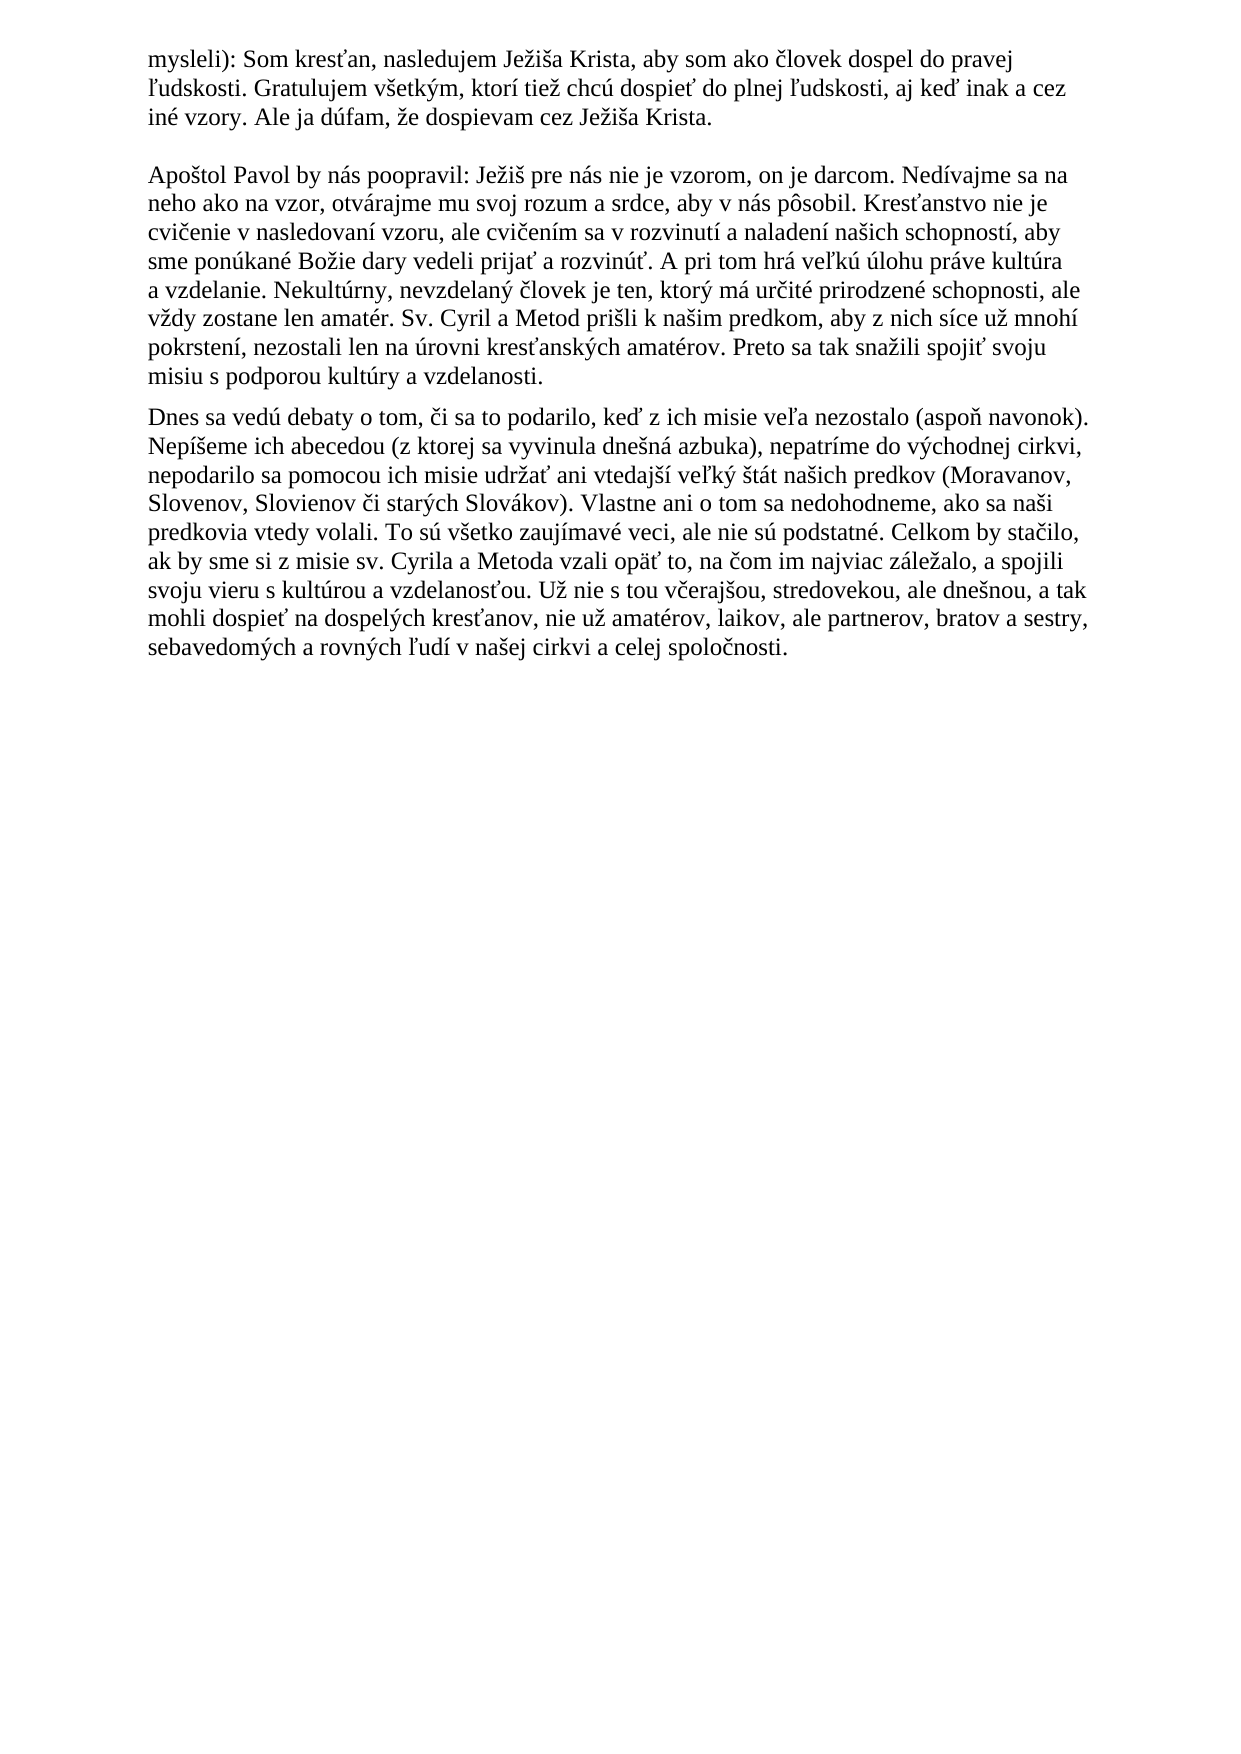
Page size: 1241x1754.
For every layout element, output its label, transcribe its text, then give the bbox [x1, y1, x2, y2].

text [148, 44, 1093, 131]
text Apoštol Pavol by nás poopravil: Ježiš pre nás nie je vzorom, on je darcom. Nedívajme sa na neho ako na vzor, otvárajme mu svoj rozum a srdce, aby v nás pôsobil. Kresťanstvo nie je cvičenie v nasledovaní vzoru, ale cvičením sa v rozvinutí a naladení našich schopností, aby sme ponúkané Božie dary vedeli prijať a rozvinúť. A pri tom hrá veľkú úlohu práve kultúra a vzdelanie. Nekultúrny, nevzdelaný človek je ten, ktorý má určité prirodzené schopnosti, ale vždy zostane len amatér. Sv. Cyril a Metod prišli k našim predkom, aby z nich síce už mnohí pokrstení, nezostali len na úrovni kresťanských amatérov. Preto sa tak snažili spojiť svoju misiu s podporou kultúry a vzdelanosti. [148, 160, 1093, 390]
text Dnes sa vedú debaty o tom, či sa to podarilo, keď z ich misie veľa nezostalo (aspoň navonok). Nepíšeme ich abecedou (z ktorej sa vyvinula dnešná azbuka), nepatríme do východnej cirkvi, nepodarilo sa pomocou ich misie udržať ani vtedajší veľký štát našich predkov (Moravanov, Slovenov, Slovienov či starých Slovákov). Vlastne ani o tom sa nedohodneme, ako sa naši predkovia vtedy volali. To sú všetko zaujímavé veci, ale nie sú podstatné. Celkom by stačilo, ak by sme si z misie sv. Cyrila a Metoda vzali opäť to, na čom im najviac záležalo, a spojili svoju vieru s kultúrou a vzdelanosťou. Už nie s tou včerajšou, stredovekou, ale dnešnou, a tak mohli dospieť na dospelých kresťanov, nie už amatérov, laikov, ale partnerov, bratov a sestry, sebavedomých a rovných ľudí v našej cirkvi a celej spoločnosti. [148, 402, 1093, 661]
